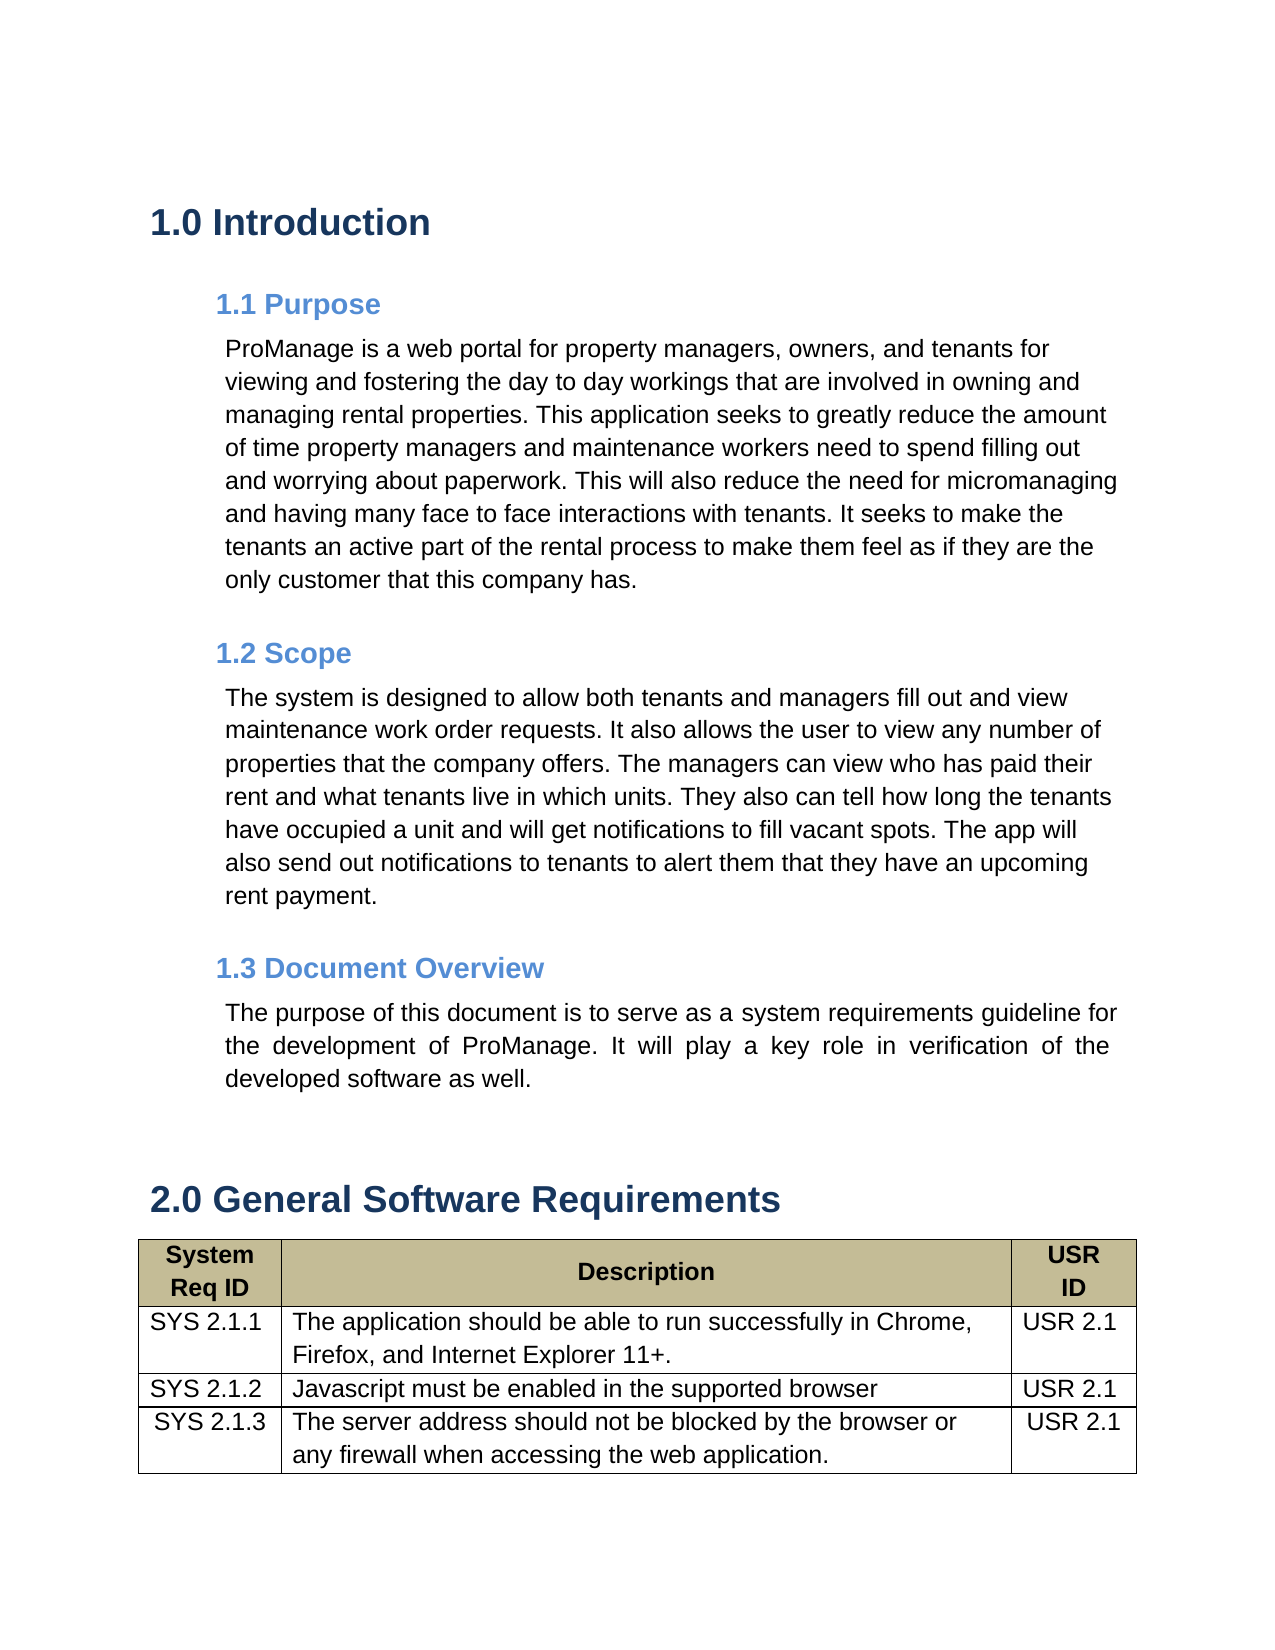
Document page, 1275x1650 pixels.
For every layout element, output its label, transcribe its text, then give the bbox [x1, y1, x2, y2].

table_cell Javascript must be enabled in the supported browser [282, 1374, 1011, 1406]
text ProManage is a web portal for property managers, owners, and tenants for viewing and fostering the day to day workings that are involved in owning and managing rental properties. This application seeks to greatly reduce the amount of time property managers and maintenance workers need to spend filling out and worrying about paperwork. This will also reduce the need for micromanaging and having many face to face interactions with tenants. It seeks to make the tenants an active part of the rental process to make them feel as if they are the only customer that this company has. [225, 334, 1125, 594]
table_cell USR 2.1 [1012, 1307, 1136, 1373]
subtitle 1.2 Scope [216, 636, 1125, 669]
table_header USR ID [1012, 1240, 1136, 1306]
text The system is designed to allow both tenants and managers fill out and view maintenance work order requests. It also allows the user to view any number of properties that the company offers. The managers can view who has paid their rent and what tenants live in which units. They also can tell how long the tenants have occupied a unit and will get notifications to fill vacant spots. The app will also send out notifications to tenants to alert them that they have an upcoming rent payment. [225, 682, 1125, 909]
table_cell USR 2.1 [1012, 1374, 1136, 1406]
subtitle 1.3 Document Overview [216, 951, 1125, 985]
table_cell SYS 2.1.2 [139, 1374, 281, 1406]
subtitle 2.0 General Software Requirements [150, 1177, 1125, 1220]
table_cell USR 2.1 [1012, 1408, 1136, 1473]
table_header System Req ID [139, 1240, 281, 1306]
table_cell SYS 2.1.3 [139, 1408, 281, 1473]
text The purpose of this document is to serve as a system requirements guideline for the development of ProManage. It will play a key role in verification of the developed software as well. [150, 998, 1125, 1093]
table_header Description [282, 1240, 1011, 1306]
table_cell The application should be able to run successfully in Chrome, Firefox, and Internet Explorer 11+. [282, 1307, 1011, 1373]
table_cell The server address should not be blocked by the browser or any firewall when accessing the web application. [282, 1408, 1011, 1473]
table_cell SYS 2.1.1 [139, 1307, 281, 1373]
subtitle 1.1 Purpose [216, 287, 1125, 321]
subtitle 1.0 Introduction [150, 200, 1125, 243]
